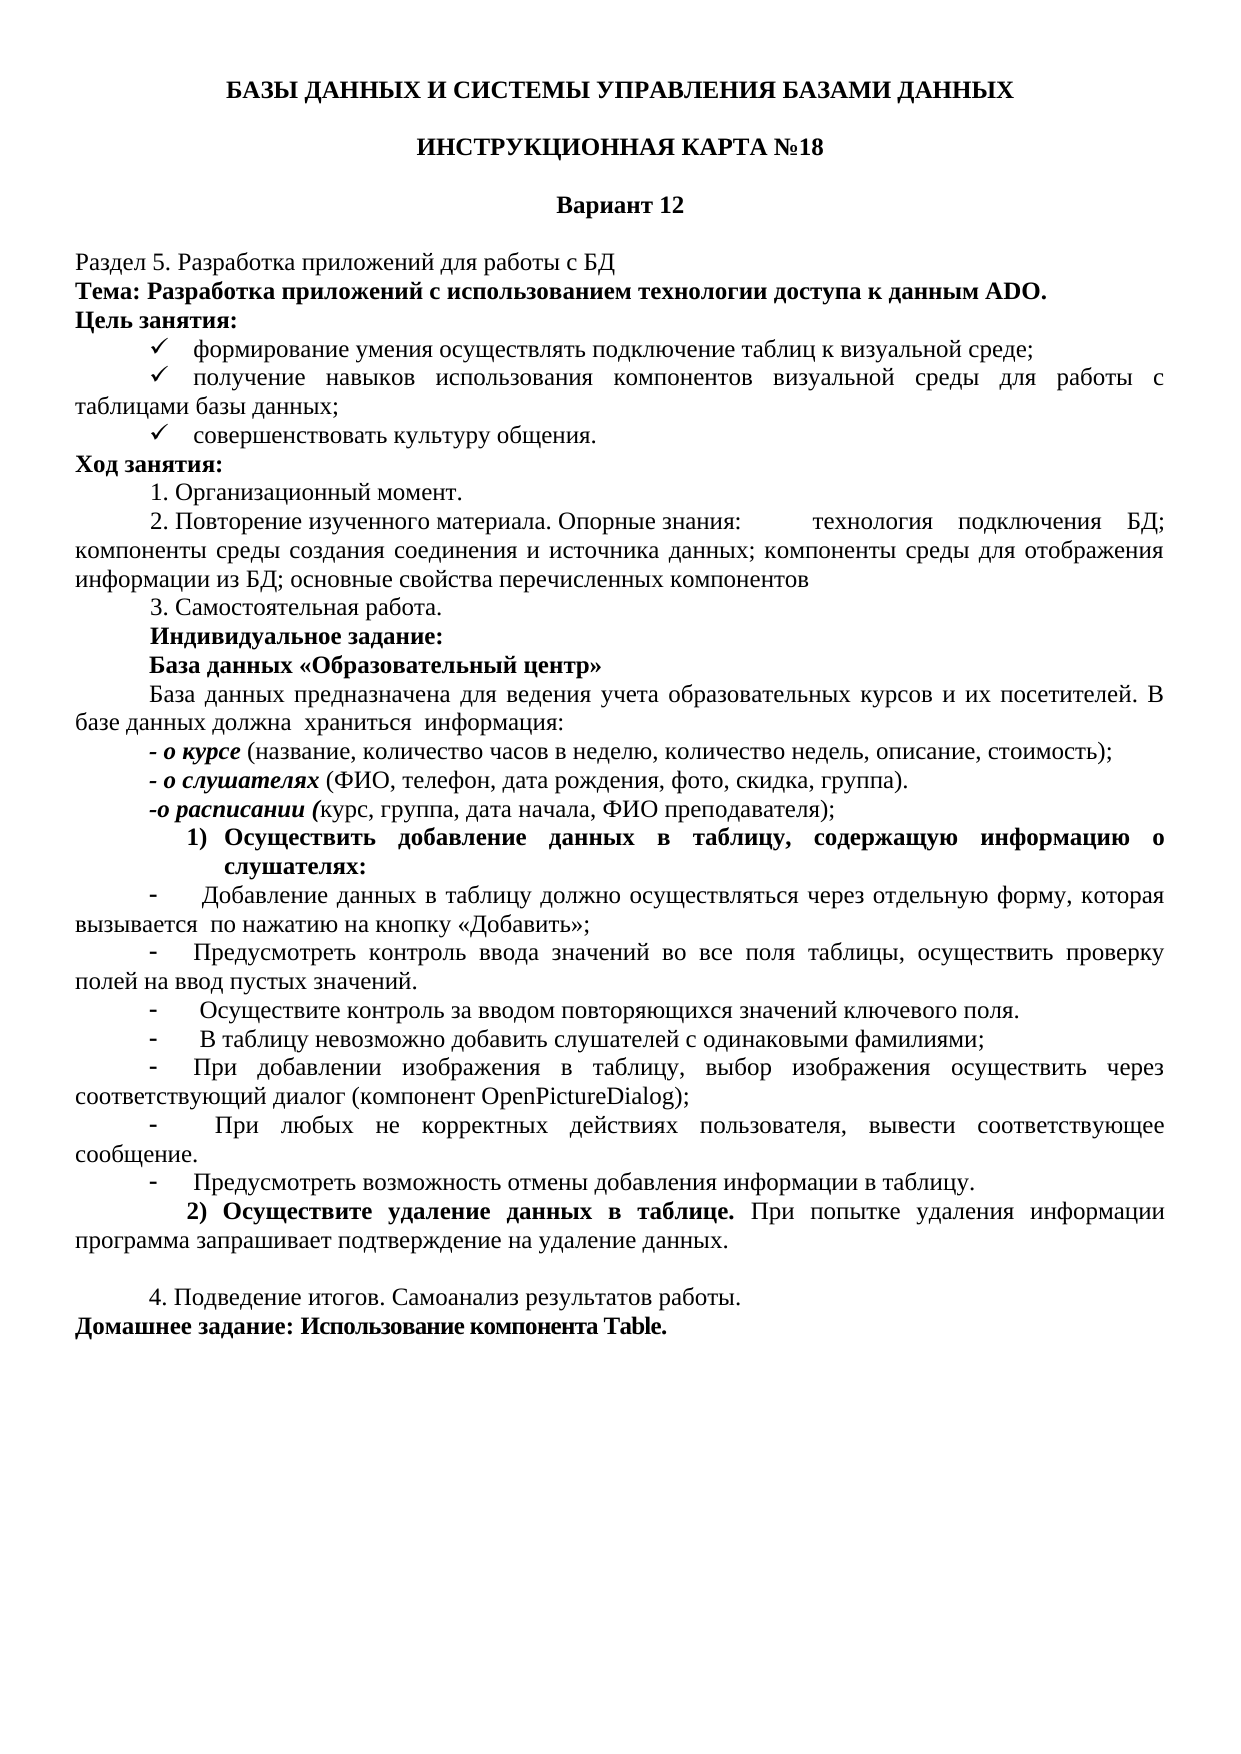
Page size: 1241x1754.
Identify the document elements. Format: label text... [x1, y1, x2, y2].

text Вариант 12 [75, 190, 1165, 219]
list 4. Подведение итогов. Самоанализ результатов работы. [149, 1282, 1165, 1311]
subtitle БАЗЫ ДАННЫХ И СИСТЕМЫ УПРАВЛЕНИЯ БАЗАМИ ДАННЫХ [75, 75, 1165, 104]
text Ход занятия: [75, 449, 1165, 477]
list В таблицу невозможно добавить слушателей с одинаковыми фамилиями; [75, 1024, 1165, 1052]
text Раздел 5. Разработка приложений для работы с БД [75, 247, 1165, 276]
list При любых не корректных действиях пользователя, вывести соответствующее сообщение. [75, 1110, 1165, 1167]
list Осуществить добавление данных в таблицу, содержащую информацию о слушателях: [186, 822, 1165, 880]
text -о расписании (курс, группа, дата начала, ФИО преподавателя); [75, 794, 1165, 822]
text Тема: Разработка приложений с использованием технологии доступа к данным ADO. [75, 276, 1165, 305]
text База данных «Образовательный центр» [75, 650, 1165, 679]
list Предусмотреть возможность отмены добавления информации в таблицу. [75, 1167, 1165, 1196]
list 2. Повторение изученного материала. Опорные знания: технология подключения БД; компоненты среды создания соединения и источника данных; компоненты среды для отображения информации из БД; основные свойства перечисленных компонентов [75, 506, 1165, 592]
subtitle ИНСТРУКЦИОННАЯ КАРТА №18 [75, 132, 1165, 161]
text 1. Организационный момент. [75, 477, 1165, 506]
list Индивидуальное задание: [150, 621, 1165, 650]
text База данных предназначена для ведения учета образовательных курсов и их посетителей. В базе данных должна храниться информация: [75, 679, 1165, 736]
text - о слушателях (ФИО, телефон, дата рождения, фото, скидка, группа). [75, 765, 1165, 794]
list При добавлении изображения в таблицу, выбор изображения осуществить через соответствующий диалог (компонент OpenPictureDialog); [75, 1052, 1165, 1110]
list 3. Самостоятельная работа. [75, 592, 1165, 621]
list совершенствовать культуру общения. [75, 420, 1165, 449]
text - о курсе (название, количество часов в неделю, количество недель, описание, стоимость); [75, 736, 1165, 765]
text Цель занятия: [75, 305, 1165, 334]
list Осуществите контроль за вводом повторяющихся значений ключевого поля. [75, 995, 1165, 1024]
list Предусмотреть контроль ввода значений во все поля таблицы, осуществить проверку полей на ввод пустых значений. [75, 937, 1165, 995]
list формирование умения осуществлять подключение таблиц к визуальной среде; [75, 334, 1165, 362]
list Осуществите удаление данных в таблице. При попытке удаления информации программа запрашивает подтверждение на удаление данных. [75, 1196, 1165, 1254]
list Добавление данных в таблицу должно осуществляться через отдельную форму, которая вызывается по нажатию на кнопку «Добавить»; [75, 880, 1165, 937]
list получение навыков использования компонентов визуальной среды для работы с таблицами базы данных; [75, 362, 1165, 420]
text Домашнее задание: Использование компонента Table. [75, 1311, 1165, 1340]
